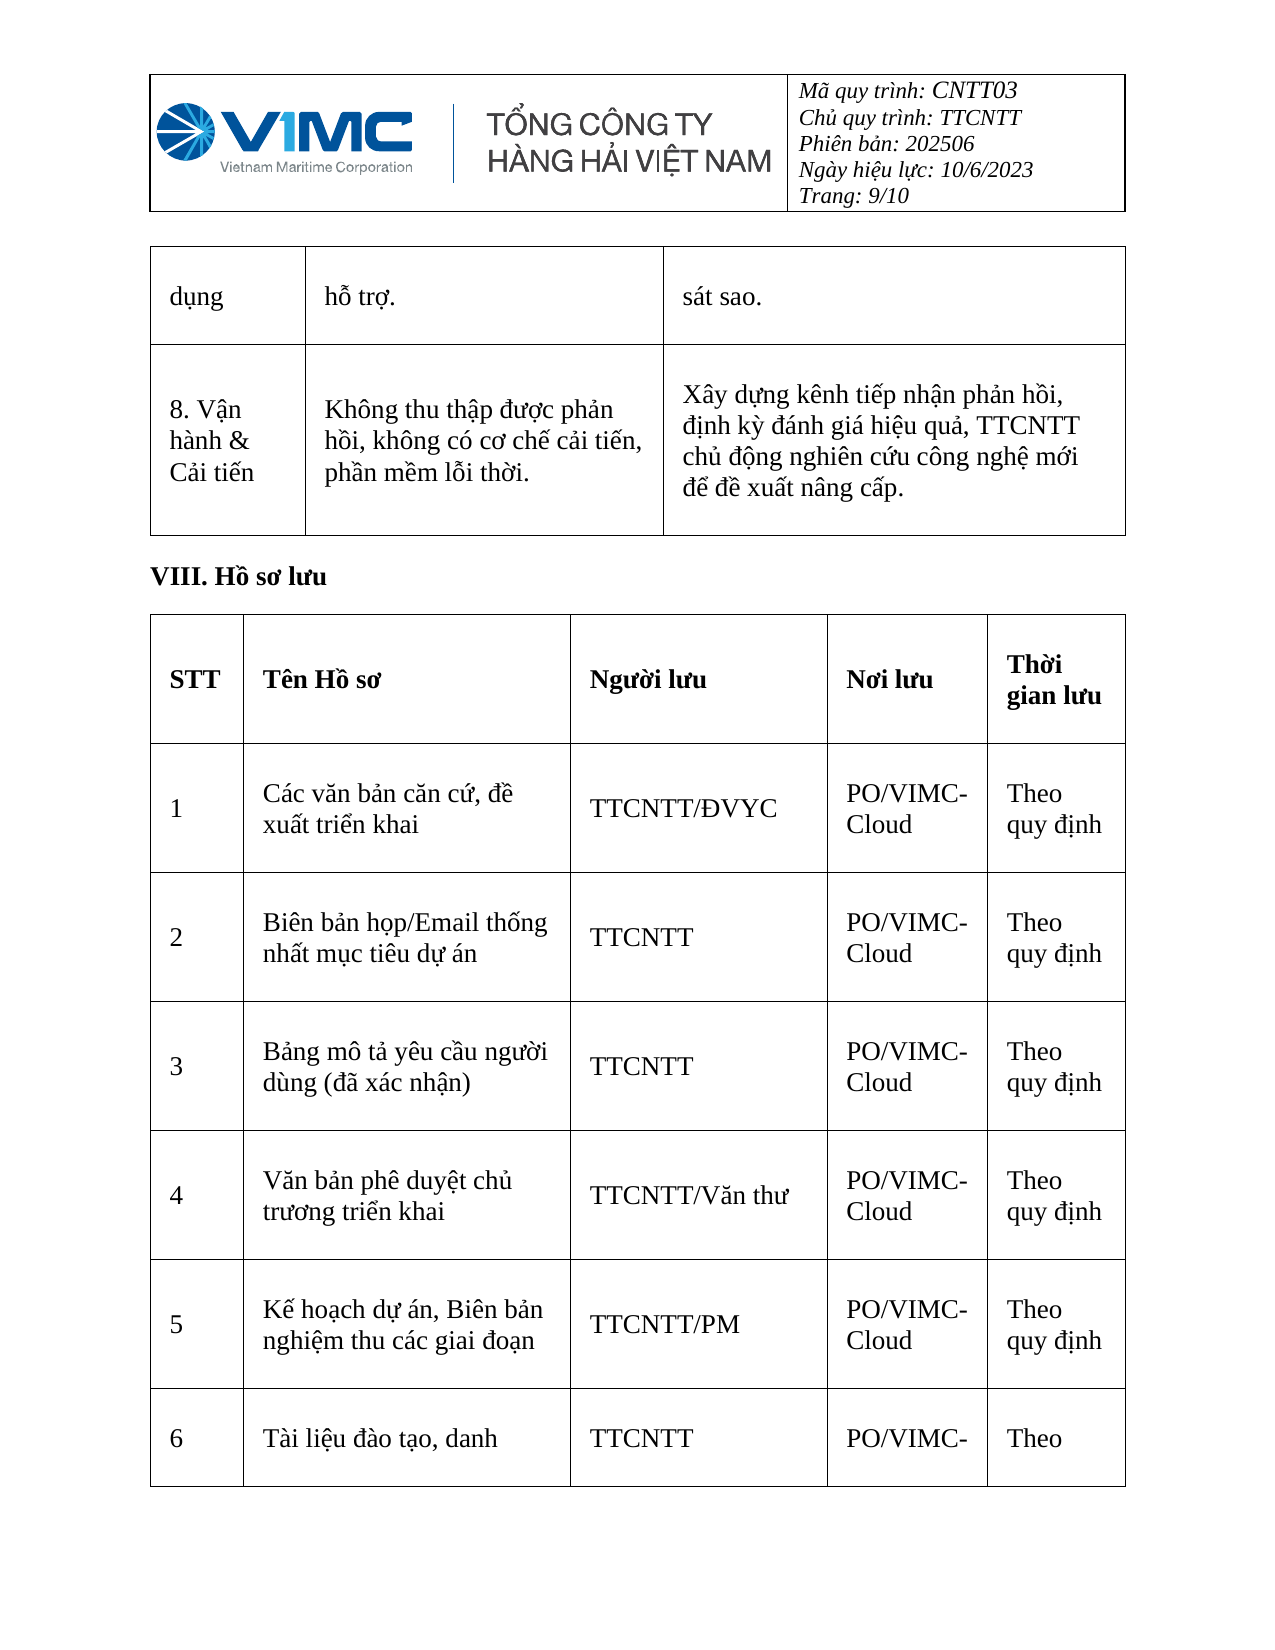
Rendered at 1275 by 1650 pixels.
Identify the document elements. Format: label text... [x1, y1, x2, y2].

table_cell Theo quy định [988, 1260, 1125, 1388]
table_cell Theo quy định [988, 873, 1125, 1001]
table_cell TTCNTT [571, 1389, 827, 1486]
table_cell Theo quy định [988, 1389, 1125, 1486]
table_cell 7. Đưa vào áp dụng [151, 247, 305, 344]
table_cell Theo quy định [988, 1002, 1125, 1130]
table_cell 4 [151, 1131, 243, 1259]
table_cell PO/VIMC-Cloud [828, 1389, 987, 1486]
table_cell Văn bản phê duyệt chủ trương triển khai [244, 1131, 570, 1259]
table_header STT [151, 615, 243, 743]
table_cell 8. Vận hành & Cải tiến [151, 345, 305, 535]
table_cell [306, 247, 663, 344]
table_cell TTCNTT/Văn thư [571, 1131, 827, 1259]
table_cell TTCNTT/ĐVYC [571, 744, 827, 872]
table_cell PO/VIMC-Cloud [828, 744, 987, 872]
table_cell PO/VIMC-Cloud [828, 1131, 987, 1259]
table_cell TTCNTT/PM [571, 1260, 827, 1388]
table_header Nơi lưu [828, 615, 987, 743]
table_cell 1 [151, 744, 243, 872]
table_cell TTCNTT [571, 1002, 827, 1130]
text VIII. Hồ sơ lưu [150, 560, 1125, 591]
table_cell Biên bản họp/Email thống nhất mục tiêu dự án [244, 873, 570, 1001]
table_header Người lưu [571, 615, 827, 743]
table_cell 2 [151, 873, 243, 1001]
table_header Thời gian lưu [988, 615, 1125, 743]
table_cell Xây dựng kênh tiếp nhận phản hồi, định kỳ đánh giá hiệu quả, TTCNTT chủ động nghiên cứu công nghệ mới để đề xuất nâng cấp. [664, 345, 1125, 535]
table_header Tên Hồ sơ [244, 615, 570, 743]
table_cell 6 [151, 1389, 243, 1486]
table_cell TTCNTT [571, 873, 827, 1001]
table_cell Các văn bản căn cứ, đề xuất triển khai [244, 744, 570, 872]
table_cell Không thu thập được phản hồi, không có cơ chế cải tiến, phần mềm lỗi thời. [306, 345, 663, 535]
table_cell PO/VIMC-Cloud [828, 1002, 987, 1130]
table_cell Bảng mô tả yêu cầu người dùng (đã xác nhận) [244, 1002, 570, 1130]
table_cell Kế hoạch dự án, Biên bản nghiệm thu các giai đoạn [244, 1260, 570, 1388]
table_cell Theo quy định [988, 1131, 1125, 1259]
table_cell Theo quy định [988, 744, 1125, 872]
table_cell 3 [151, 1002, 243, 1130]
table_cell 5 [151, 1260, 243, 1388]
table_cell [664, 247, 1125, 344]
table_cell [244, 1389, 570, 1486]
table_cell PO/VIMC-Cloud [828, 873, 987, 1001]
table_cell PO/VIMC-Cloud [828, 1260, 987, 1388]
